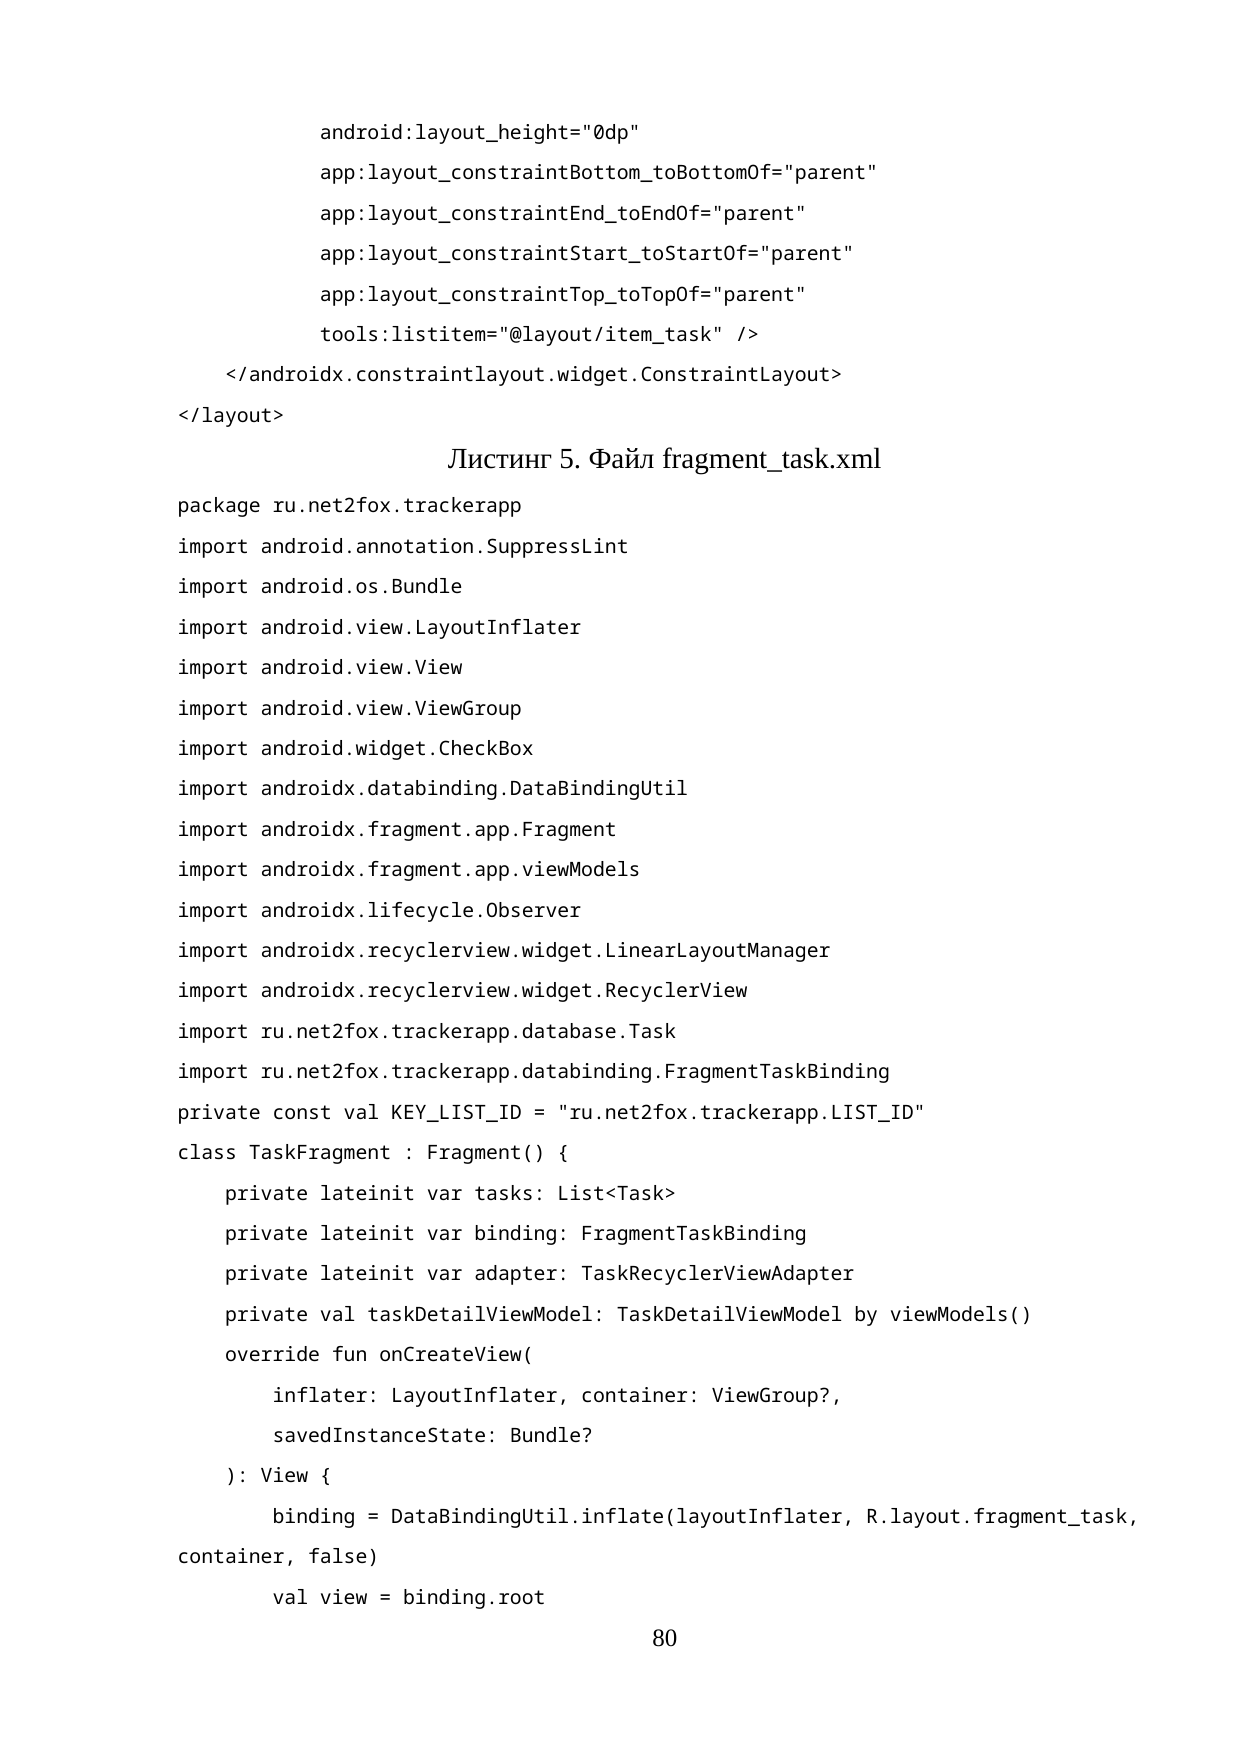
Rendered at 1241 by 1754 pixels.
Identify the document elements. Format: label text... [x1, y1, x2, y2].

text app:layout_constraintBottom_toBottomOf="parent" [177, 158, 1152, 186]
text import android.view.View [177, 653, 1152, 680]
text app:layout_constraintStart_toStartOf="parent" [177, 239, 1152, 266]
text </androidx.constraintlayout.widget.ConstraintLayout> [177, 361, 1152, 388]
text import androidx.recyclerview.widget.RecyclerView [177, 977, 1152, 1004]
text import android.view.LayoutInflater [177, 613, 1152, 640]
text import android.widget.CheckBox [177, 734, 1152, 761]
text app:layout_constraintTop_toTopOf="parent" [177, 280, 1152, 307]
text private lateinit var binding: FragmentTaskBinding [177, 1219, 1152, 1246]
text import ru.net2fox.trackerapp.databinding.FragmentTaskBinding [177, 1058, 1152, 1084]
text private const val KEY_LIST_ID = "ru.net2fox.trackerapp.LIST_ID" [177, 1098, 1152, 1125]
text savedInstanceState: Bundle? [177, 1421, 1152, 1448]
text import android.annotation.SuppressLint [177, 532, 1152, 559]
text import androidx.lifecycle.Observer [177, 896, 1152, 923]
text app:layout_constraintEnd_toEndOf="parent" [177, 199, 1152, 226]
text android:layout_height="0dp" [177, 118, 1152, 145]
text val view = binding.root [177, 1583, 1152, 1610]
text override fun onCreateView( [177, 1341, 1152, 1367]
text ): View { [177, 1462, 1152, 1489]
text import androidx.fragment.app.Fragment [177, 815, 1152, 842]
text package ru.net2fox.trackerapp [177, 492, 1152, 519]
text import androidx.recyclerview.widget.LinearLayoutManager [177, 936, 1152, 963]
text class TaskFragment : Fragment() { [177, 1138, 1152, 1165]
text Листинг 5. Файл fragment_task.xml [177, 441, 1152, 475]
text import androidx.databinding.DataBindingUtil [177, 775, 1152, 802]
text import androidx.fragment.app.viewModels [177, 856, 1152, 882]
text private lateinit var adapter: TaskRecyclerViewAdapter [177, 1260, 1152, 1287]
text tools:listitem="@layout/item_task" /> [177, 320, 1152, 347]
text private lateinit var tasks: List<Task> [177, 1179, 1152, 1206]
text import android.os.Bundle [177, 573, 1152, 599]
text import ru.net2fox.trackerapp.database.Task [177, 1017, 1152, 1044]
text private val taskDetailViewModel: TaskDetailViewModel by viewModels() [177, 1300, 1152, 1327]
text import android.view.ViewGroup [177, 694, 1152, 721]
text inflater: LayoutInflater, container: ViewGroup?, [177, 1381, 1152, 1408]
text binding = DataBindingUtil.inflate(layoutInflater, R.layout.fragment_task, container, false) [177, 1502, 1152, 1569]
text </layout> [177, 401, 1152, 428]
